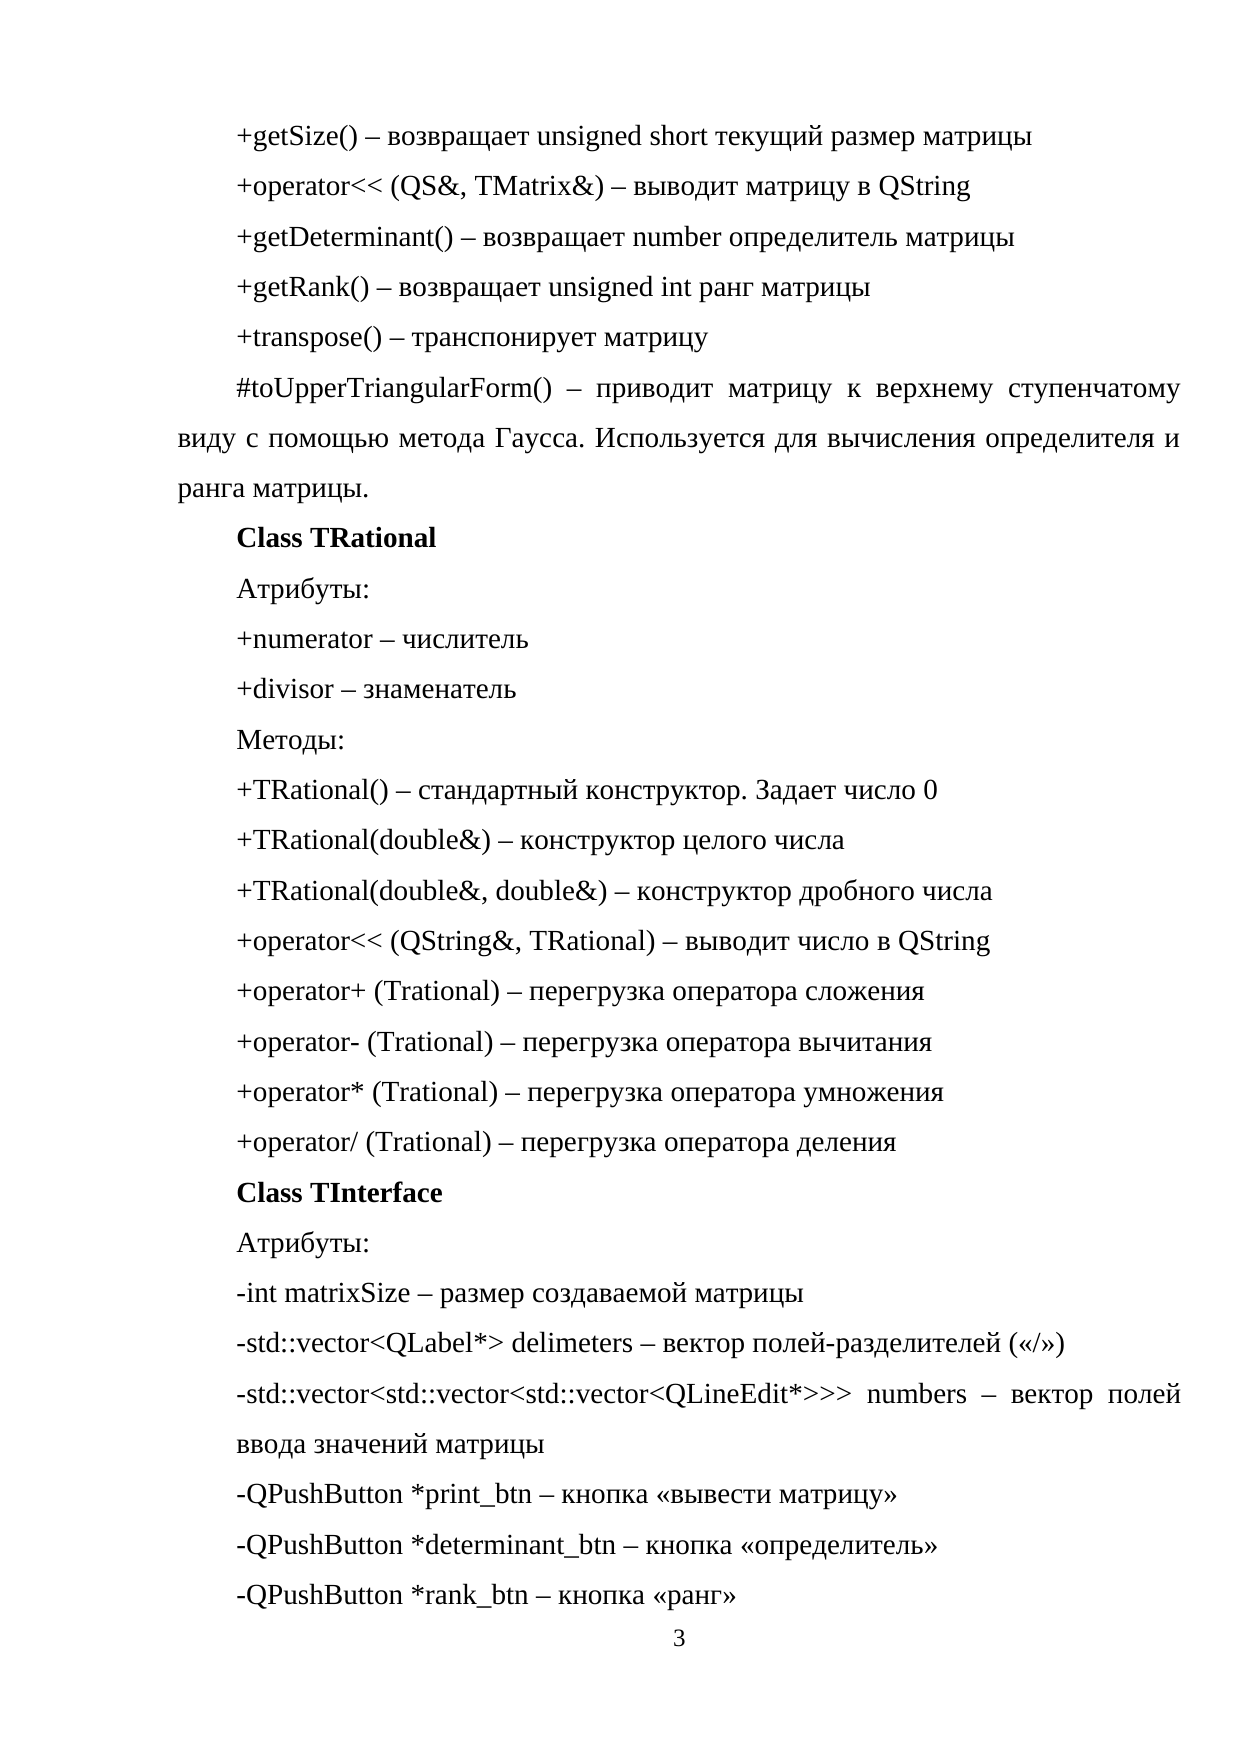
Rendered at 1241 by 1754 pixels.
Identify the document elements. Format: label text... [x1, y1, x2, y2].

text -QPushButton *print_btn – кнопка «вывести матрицу» [236, 1477, 1181, 1510]
text Class TRational [177, 521, 1181, 554]
text +getDeterminant() – возвращает number определитель матрицы [177, 219, 1181, 252]
text Class TInterface [177, 1175, 1181, 1208]
text -std::vector<std::vector<std::vector<QLineEdit*>>> numbers – вектор полей ввода значений матрицы [236, 1376, 1181, 1460]
text +TRational(double&, double&) – конструктор дробного числа [177, 873, 1181, 906]
text +numerator – числитель [177, 621, 1181, 655]
text Атрибуты: [177, 1225, 1181, 1258]
text +operator* (Trational) – перегрузка оператора умножения [177, 1074, 1181, 1108]
text +TRational(double&) – конструктор целого числа [177, 822, 1181, 856]
text +getRank() – возвращает unsigned int ранг матрицы [177, 269, 1181, 303]
text Методы: [177, 722, 1181, 755]
text +operator<< (QS&, TMatrix&) – выводит матрицу в QString [177, 168, 1181, 202]
text +transpose() – транспонирует матрицу [177, 319, 1181, 353]
text -std::vector<QLabel*> delimeters – вектор полей-разделителей («/») [177, 1326, 1181, 1359]
text #toUpperTriangularForm() – приводит матрицу к верхнему ступенчатому виду с помощью метода Гаусса. Используется для вычисления определителя и ранга матрицы. [177, 370, 1181, 504]
text +operator<< (QString&, TRational) – выводит число в QString [177, 923, 1181, 957]
text +divisor – знаменатель [177, 672, 1181, 705]
text Атрибуты: [177, 571, 1181, 604]
text -QPushButton *determinant_btn – кнопка «определитель» [236, 1527, 1181, 1560]
text +getSize() – возвращает unsigned short текущий размер матрицы [177, 118, 1181, 152]
text +TRational() – стандартный конструктор. Задает число 0 [177, 772, 1181, 806]
text +operator- (Trational) – перегрузка оператора вычитания [177, 1024, 1181, 1057]
text -QPushButton *rank_btn – кнопка «ранг» [236, 1577, 1181, 1611]
text -int matrixSize – размер создаваемой матрицы [177, 1275, 1181, 1309]
text +operator/ (Trational) – перегрузка оператора деления [177, 1124, 1181, 1158]
text +operator+ (Trational) – перегрузка оператора сложения [177, 973, 1181, 1007]
